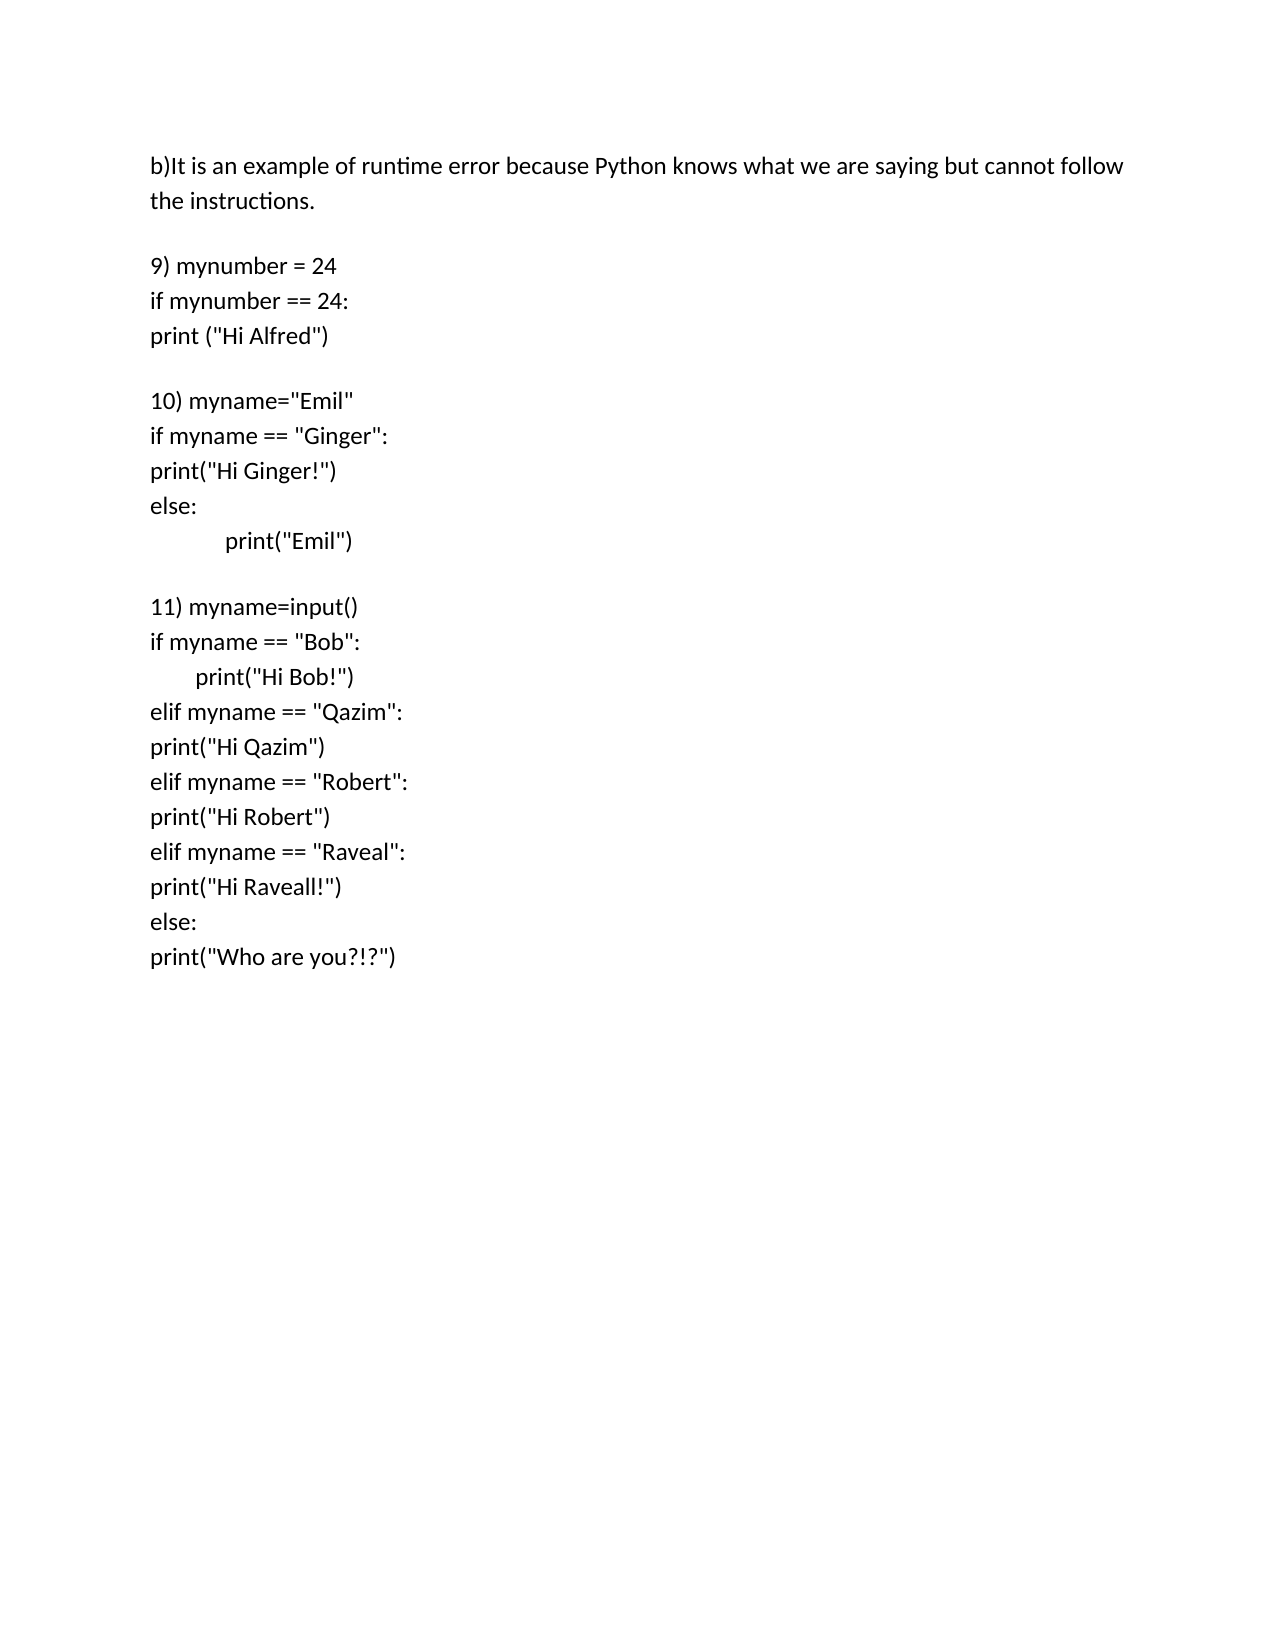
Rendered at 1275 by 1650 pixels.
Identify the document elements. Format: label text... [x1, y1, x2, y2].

text print("Hi Ginger!") [150, 455, 1125, 486]
text print("Hi Raveall!") [150, 871, 1125, 901]
text elif myname == "Robert": [150, 766, 1125, 796]
text elif myname == "Raveal": [150, 836, 1125, 866]
text if myname == "Bob": [150, 626, 1125, 656]
text print ("Hi Alfred") [150, 320, 1125, 351]
text if mynumber == 24: [150, 285, 1125, 316]
text print("Hi Qazim") [150, 731, 1125, 761]
text print("Hi Robert") [150, 801, 1125, 831]
text print("Who are you?!?") [150, 941, 1125, 971]
text elif myname == "Qazim": [150, 696, 1125, 726]
text else: [150, 906, 1125, 936]
text if myname == "Ginger": [150, 420, 1125, 451]
text b)It is an example of runtime error because Python knows what we are saying but cannot follow the instructions. [150, 150, 1125, 216]
text else: [150, 490, 1125, 521]
text 11) myname=input() [150, 591, 1125, 621]
text 10) myname="Emil" [150, 385, 1125, 416]
text print("Hi Bob!") [150, 661, 1125, 691]
text print("Emil") [150, 525, 1125, 556]
text 9) mynumber = 24 [150, 250, 1125, 281]
